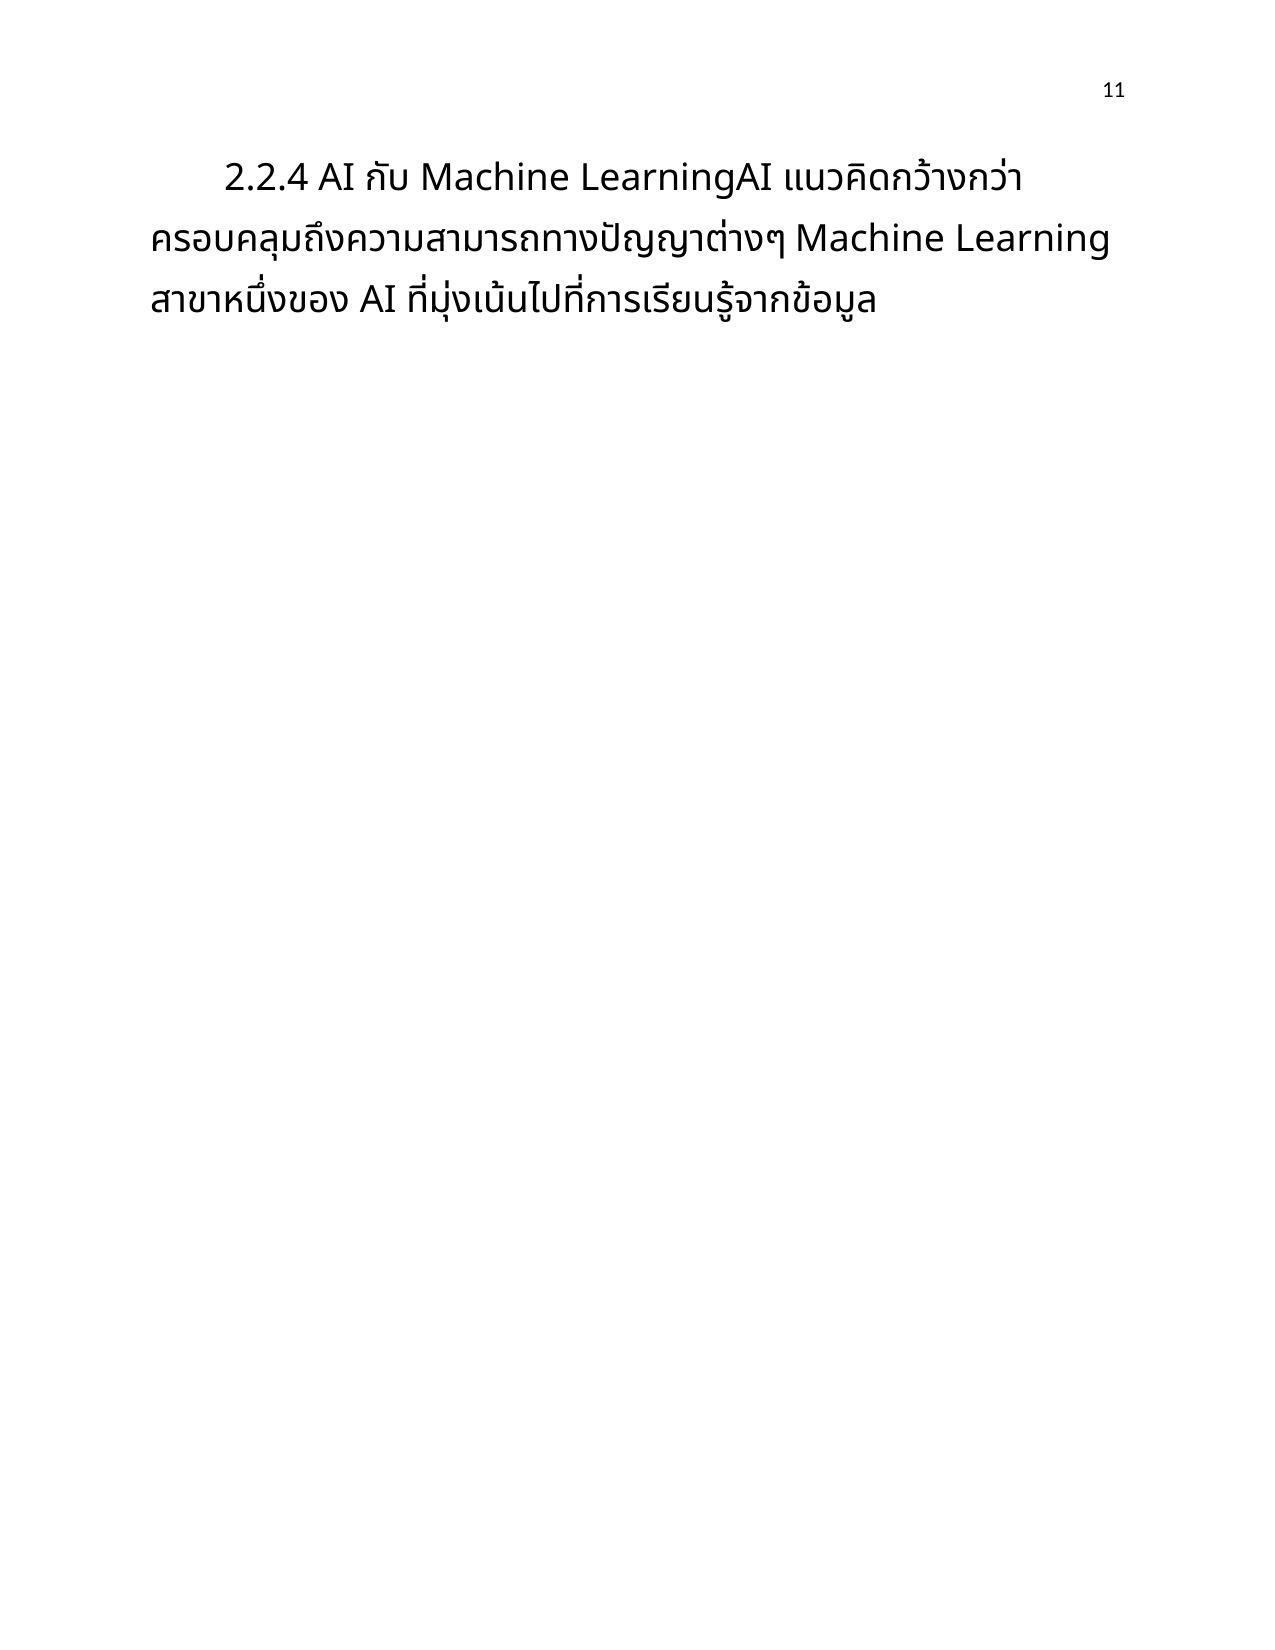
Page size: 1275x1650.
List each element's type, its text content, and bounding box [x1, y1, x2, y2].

text 2.2.4 AI กับ Machine LearningAI แนวคิดกว้างกว่า ครอบคลุมถึงความสามารถทางปัญญาต่างๆMachine Learning สาขาหนึ่งของ AI ที่มุ่งเน้นไปที่การเรียนรู้จากข้อมูล [150, 150, 1125, 329]
